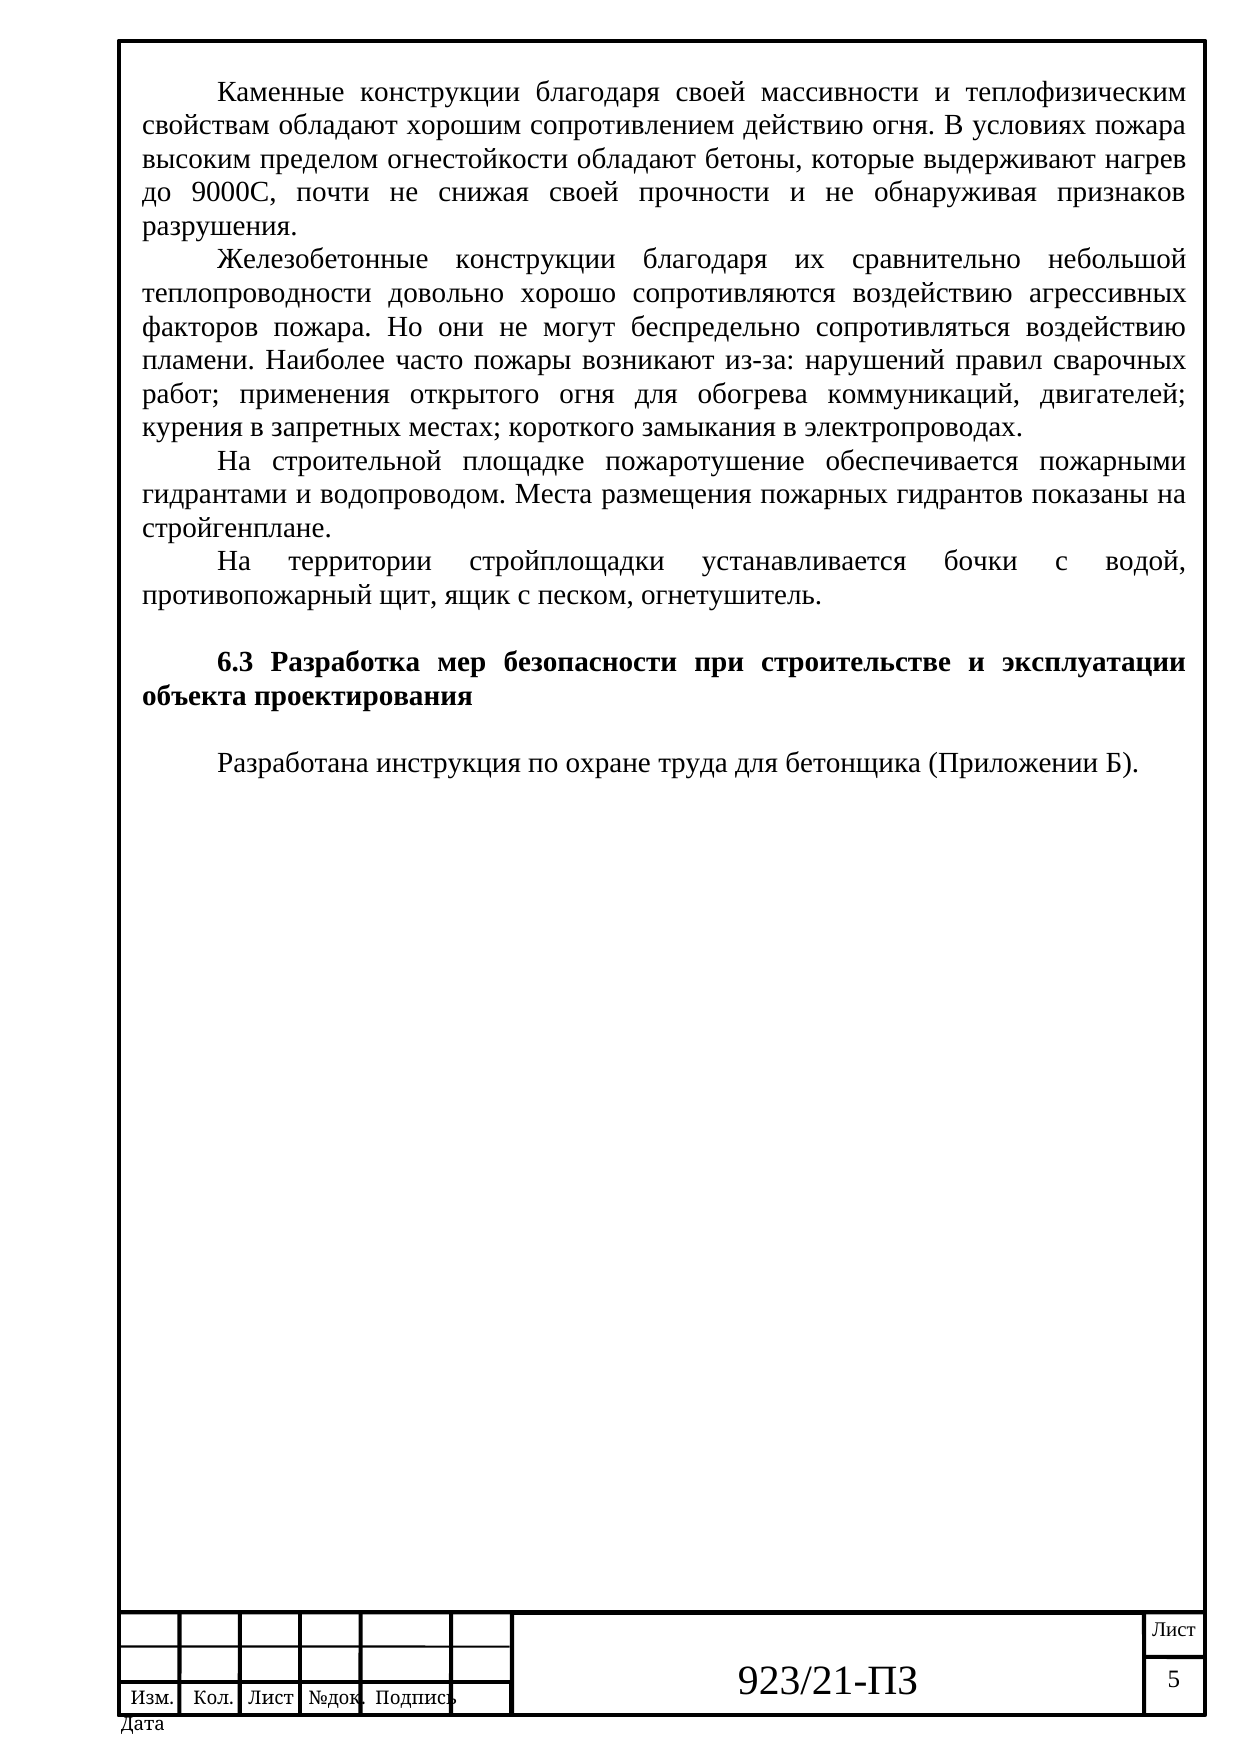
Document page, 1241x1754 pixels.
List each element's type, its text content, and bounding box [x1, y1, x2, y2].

text На территории стройплощадки устанавливается бочки с водой, противопожарный щит, ящик с песком, огнетушитель. [142, 543, 1187, 611]
text Разработана инструкция по охране труда для бетонщика (Приложении Б). [142, 745, 1187, 778]
text На строительной площадке пожаротушение обеспечивается пожарными гидрантами и водопроводом. Места размещения пожарных гидрантов показаны на стройгенплане. [142, 443, 1187, 543]
text Каменные конструкции благодаря своей массивности и теплофизическим свойствам обладают хорошим сопротивлением действию огня. В условиях пожара высоким пределом огнестойкости обладают бетоны, которые выдерживают нагрев до 9000С, почти не снижая своей прочности и не обнаруживая признаков разрушения. [142, 74, 1187, 242]
text Железобетонные конструкции благодаря их сравнительно небольшой теплопроводности довольно хорошо сопротивляются воздействию агрессивных факторов пожара. Но они не могут беспредельно сопротивляться воздействию пламени. Наиболее часто пожары возникают из-за: нарушений правил сварочных работ; применения открытого огня для обогрева коммуникаций, двигателей; курения в запретных местах; короткого замыкания в электропроводах. [142, 242, 1187, 443]
text 6.3 Разработка мер безопасности при строительстве и эксплуатации объекта проектирования [142, 644, 1187, 711]
